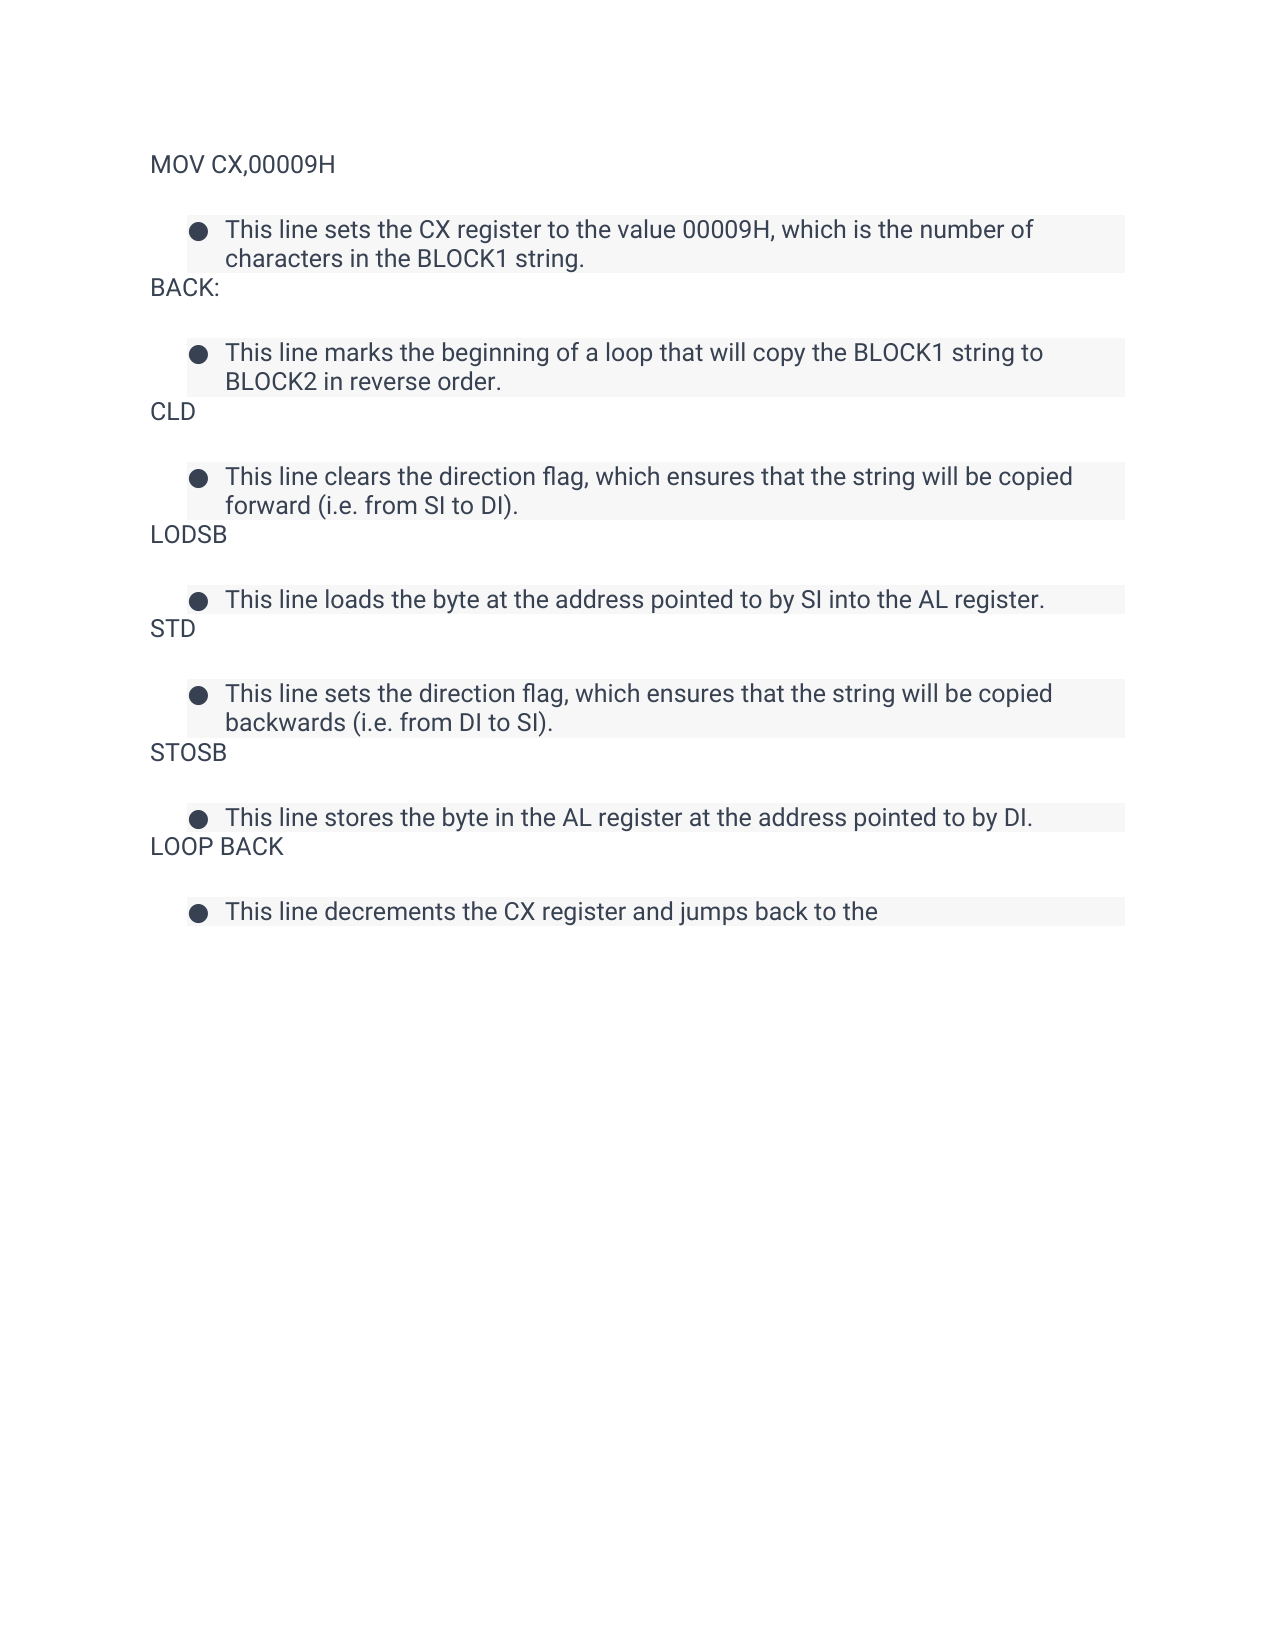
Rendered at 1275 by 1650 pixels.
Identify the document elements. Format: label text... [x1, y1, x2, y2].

text BACK: [150, 273, 1125, 303]
list This line loads the byte at the address pointed to by SI into the AL register. [187, 585, 1125, 614]
text CLD [150, 397, 1125, 426]
list This line stores the byte in the AL register at the address pointed to by DI. [187, 803, 1125, 832]
list This line clears the direction flag, which ensures that the string will be copied forward (i.e. from SI to DI). [187, 462, 1125, 520]
list This line marks the beginning of a loop that will copy the BLOCK1 string to BLOCK2 in reverse order. [187, 338, 1125, 397]
text LOOP BACK [150, 832, 1125, 861]
text STOSB [150, 738, 1125, 767]
list This line decrements the CX register and jumps back to the [187, 897, 1125, 926]
text LODSB [150, 520, 1125, 549]
list This line sets the CX register to the value 00009H, which is the number of characters in the BLOCK1 string. [187, 215, 1125, 273]
list This line sets the direction flag, which ensures that the string will be copied backwards (i.e. from DI to SI). [187, 679, 1125, 738]
text STD [150, 614, 1125, 644]
text MOV CX,00009H [150, 150, 1125, 179]
